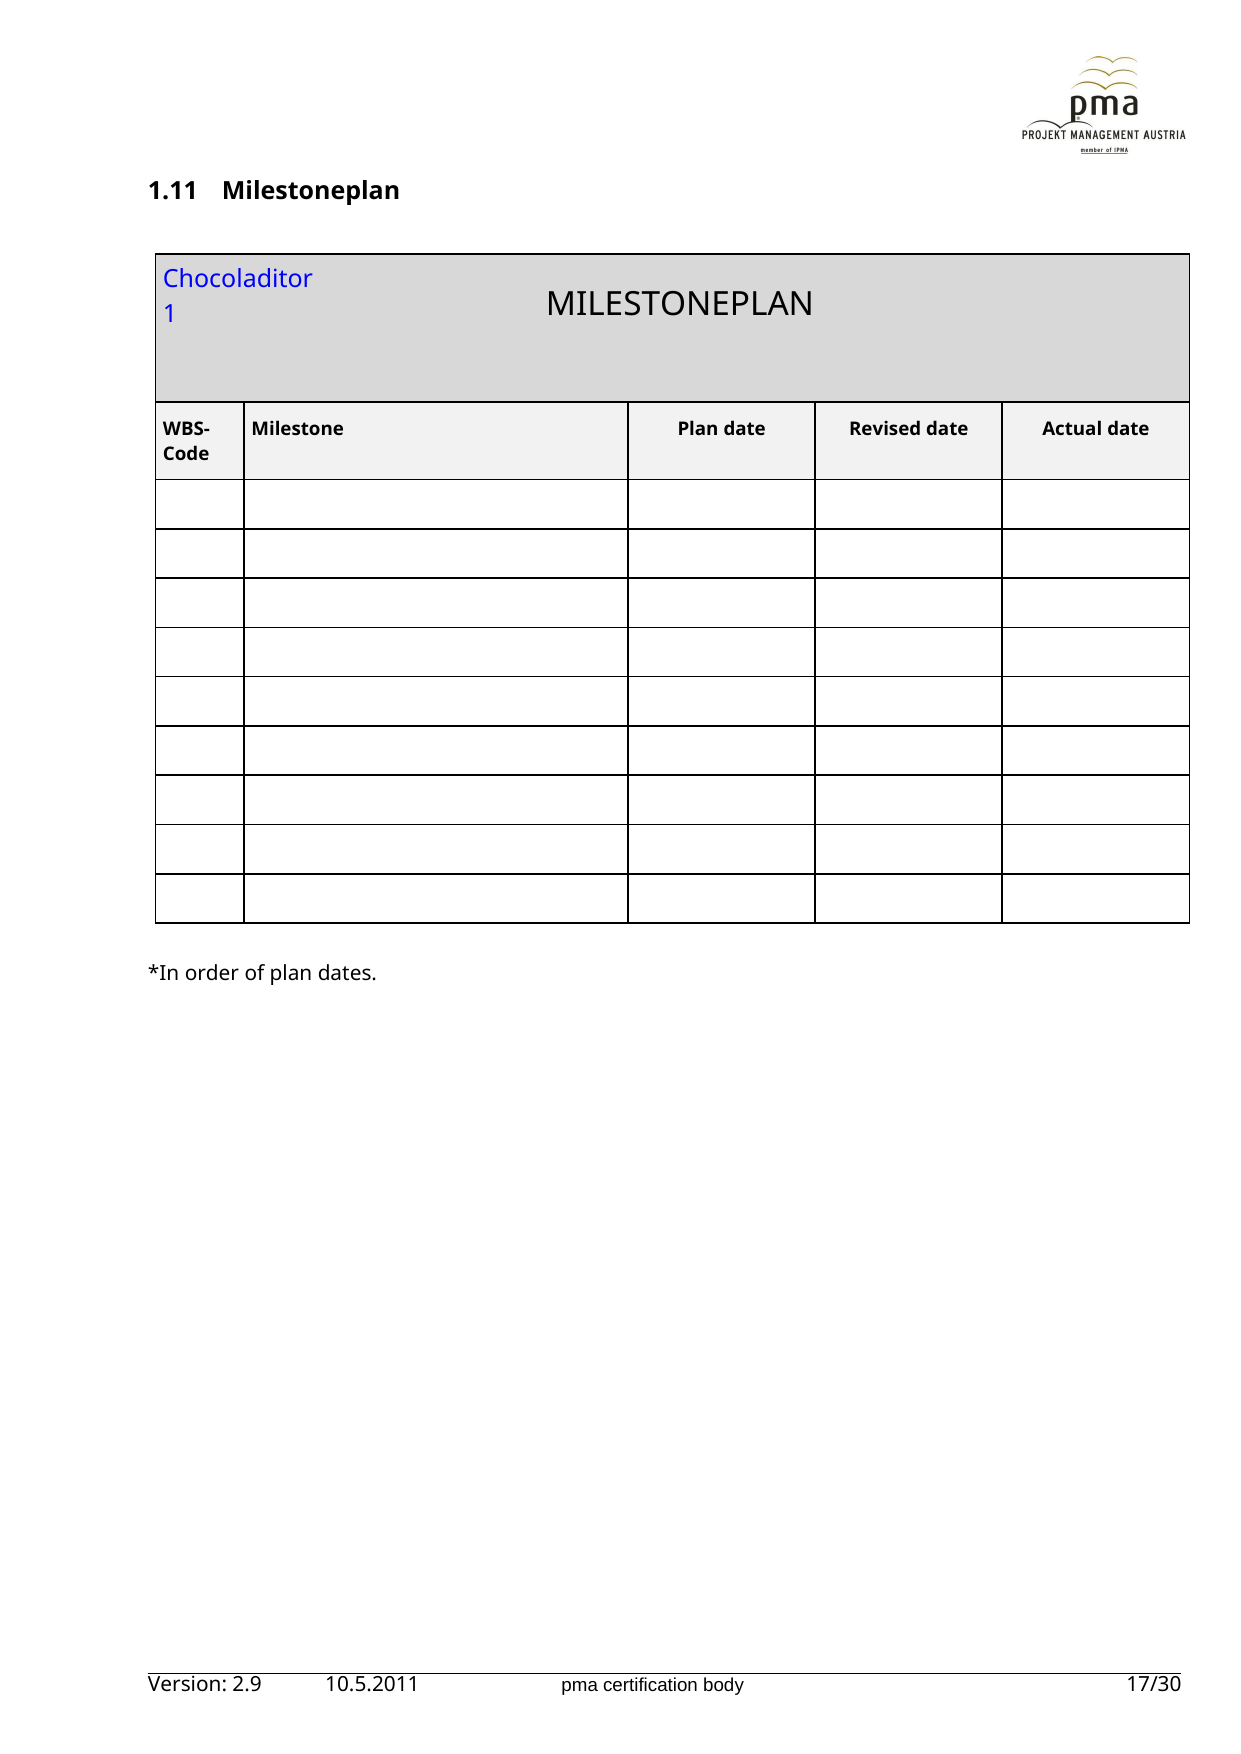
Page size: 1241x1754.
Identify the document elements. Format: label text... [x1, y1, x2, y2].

table_cell [629, 677, 814, 725]
table_cell [156, 530, 243, 577]
text *In order of plan dates. [148, 958, 1181, 986]
table_cell [816, 628, 1001, 676]
subtitle Milestoneplan [148, 173, 1181, 207]
table_cell [1003, 727, 1189, 774]
table_cell WBS-Code [156, 403, 243, 479]
table_cell [1003, 530, 1189, 577]
table_header Chocoladitor 1 [156, 255, 451, 401]
table_cell [816, 727, 1001, 774]
table_cell Plan date [629, 403, 814, 479]
table_cell [629, 480, 814, 528]
table_cell [156, 776, 243, 823]
table_cell [629, 628, 814, 676]
table_cell [245, 480, 627, 528]
table_cell [816, 776, 1001, 823]
table_cell [816, 480, 1001, 528]
table_cell [245, 727, 627, 774]
table_cell [816, 875, 1001, 922]
table_cell [1003, 628, 1189, 676]
table_cell [1003, 579, 1189, 626]
table_cell [1003, 825, 1189, 873]
table_cell Milestone [245, 403, 627, 479]
table_cell Actual date [1003, 403, 1189, 479]
table_cell [156, 825, 243, 873]
picture [1021, 56, 1187, 154]
table_header MILESTONEPLAN [451, 255, 909, 401]
table_cell [245, 677, 627, 725]
table_cell [816, 579, 1001, 626]
table_cell [1003, 480, 1189, 528]
table_cell [156, 480, 243, 528]
table_cell Revised date [816, 403, 1001, 479]
table_cell [629, 825, 814, 873]
table_cell [1003, 677, 1189, 725]
table_cell [245, 825, 627, 873]
table_cell [1003, 776, 1189, 823]
table_cell [629, 530, 814, 577]
table_cell [629, 727, 814, 774]
table_cell [629, 579, 814, 626]
table_cell [156, 727, 243, 774]
table_cell [1003, 875, 1189, 922]
table_cell [245, 579, 627, 626]
table_header [909, 255, 1189, 401]
table_cell [816, 677, 1001, 725]
table_cell [245, 776, 627, 823]
table_cell [816, 530, 1001, 577]
table_cell [629, 875, 814, 922]
table_cell [629, 776, 814, 823]
table_cell [156, 677, 243, 725]
table_cell [816, 825, 1001, 873]
table_cell [245, 875, 627, 922]
table_cell [156, 628, 243, 676]
table_cell [245, 530, 627, 577]
table_cell [245, 628, 627, 676]
table_cell [156, 579, 243, 626]
table_cell [156, 875, 243, 922]
